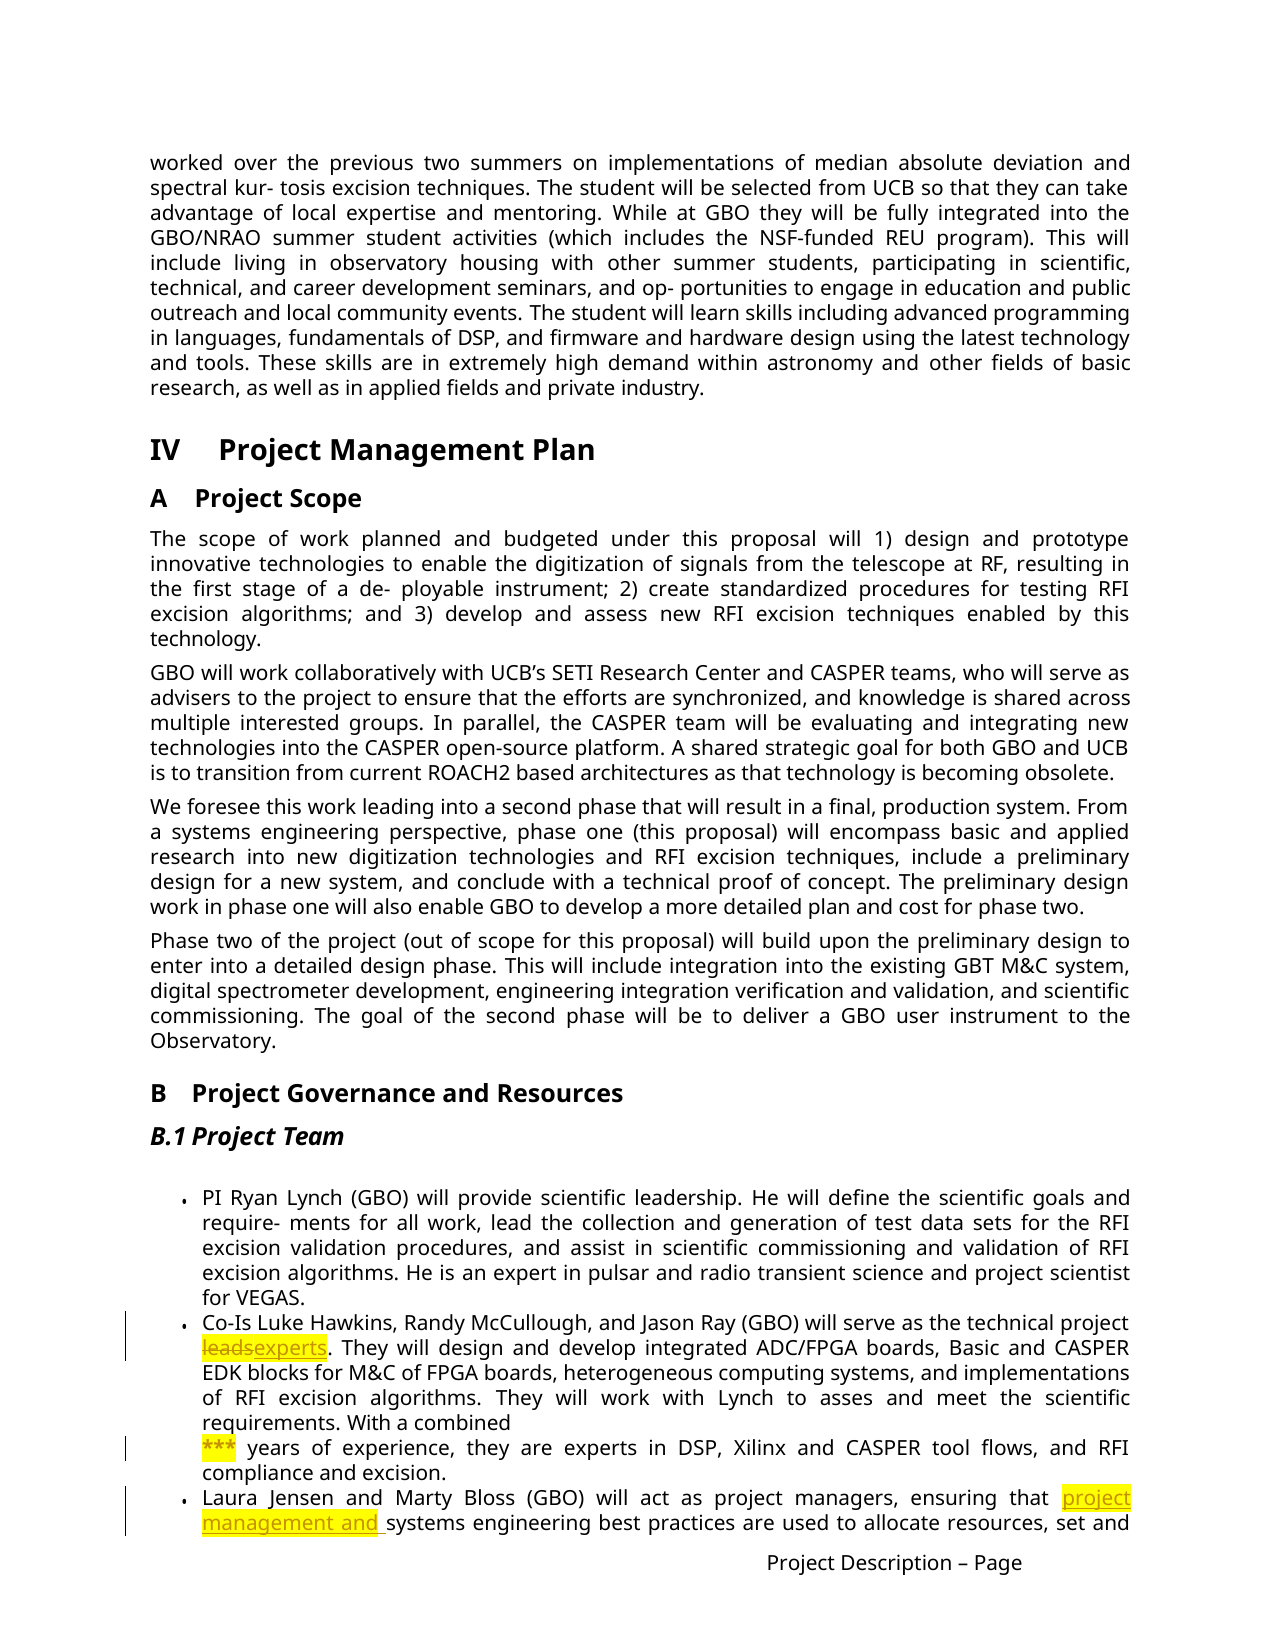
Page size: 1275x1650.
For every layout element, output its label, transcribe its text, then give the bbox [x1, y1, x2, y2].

text We foresee this work leading into a second phase that will result in a final, production system. From a systems engineering perspective, phase one (this proposal) will encompass basic and applied research into new digitization technologies and RFI excision techniques, include a preliminary design for a new system, and conclude with a technical proof of concept. The preliminary design work in phase one will also enable GBO to develop a more detailed plan and cost for phase two. [150, 795, 1131, 920]
subtitle IV Project Management Plan [150, 430, 1142, 469]
text *** years of experience, they are experts in DSP, Xilinx and CASPER tool flows, and RFI compliance and excision. [202, 1436, 1131, 1486]
subtitle Project Governance and Resources [150, 1076, 1142, 1110]
text PI Ryan Lynch (GBO) will provide scientific leadership. He will define the scientific goals and require- ments for all work, lead the collection and generation of test data sets for the RFI excision validation procedures, and assist in scientific commissioning and validation of RFI excision algorithms. He is an expert in pulsar and radio transient science and project scientist for VEGAS. [202, 1186, 1131, 1311]
text The scope of work planned and budgeted under this proposal will 1) design and prototype innovative technologies to enable the digitization of signals from the telescope at RF, resulting in the first stage of a de- ployable instrument; 2) create standardized procedures for testing RFI excision algorithms; and 3) develop and assess new RFI excision techniques enabled by this technology. [150, 527, 1131, 652]
text GBO will work collaboratively with UCB’s SETI Research Center and CASPER teams, who will serve as advisers to the project to ensure that the efforts are synchronized, and knowledge is shared across multiple interested groups. In parallel, the CASPER team will be evaluating and integrating new technologies into the CASPER open-source platform. A shared strategic goal for both GBO and UCB is to transition from current ROACH2 based architectures as that technology is becoming obsolete. [150, 661, 1131, 786]
text Co-Is Luke Hawkins, Randy McCullough, and Jason Ray (GBO) will serve as the technical project . They will design and develop integrated ADC/FPGA boards, Basic and CASPER EDK blocks for M&C of FPGA boards, heterogeneous computing systems, and implementations of RFI excision algorithms. They will work with Lynch to asses and meet the scientific requirements. With a combined [202, 1311, 1131, 1436]
text worked over the previous two summers on implementations of median absolute deviation and spectral kur- tosis excision techniques. The student will be selected from UCB so that they can take advantage of local expertise and mentoring. While at GBO they will be fully integrated into the GBO/NRAO summer student activities (which includes the NSF-funded REU program). This will include living in observatory housing with other summer students, participating in scientific, technical, and career development seminars, and op- portunities to engage in education and public outreach and local community events. The student will learn skills including advanced programming in languages, fundamentals of DSP, and firmware and hardware design using the latest technology and tools. These skills are in extremely high demand within astronomy and other fields of basic research, as well as in applied fields and private industry. [150, 151, 1131, 401]
subtitle Project Team [150, 1118, 1142, 1153]
text Phase two of the project (out of scope for this proposal) will build upon the preliminary design to enter into a detailed design phase. This will include integration into the existing GBT M&C system, digital spectrometer development, engineering integration verification and validation, and scientific commissioning. The goal of the second phase will be to deliver a GBO user instrument to the Observatory. [150, 929, 1131, 1054]
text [202, 1486, 1131, 1536]
subtitle Project Scope [150, 481, 1142, 515]
